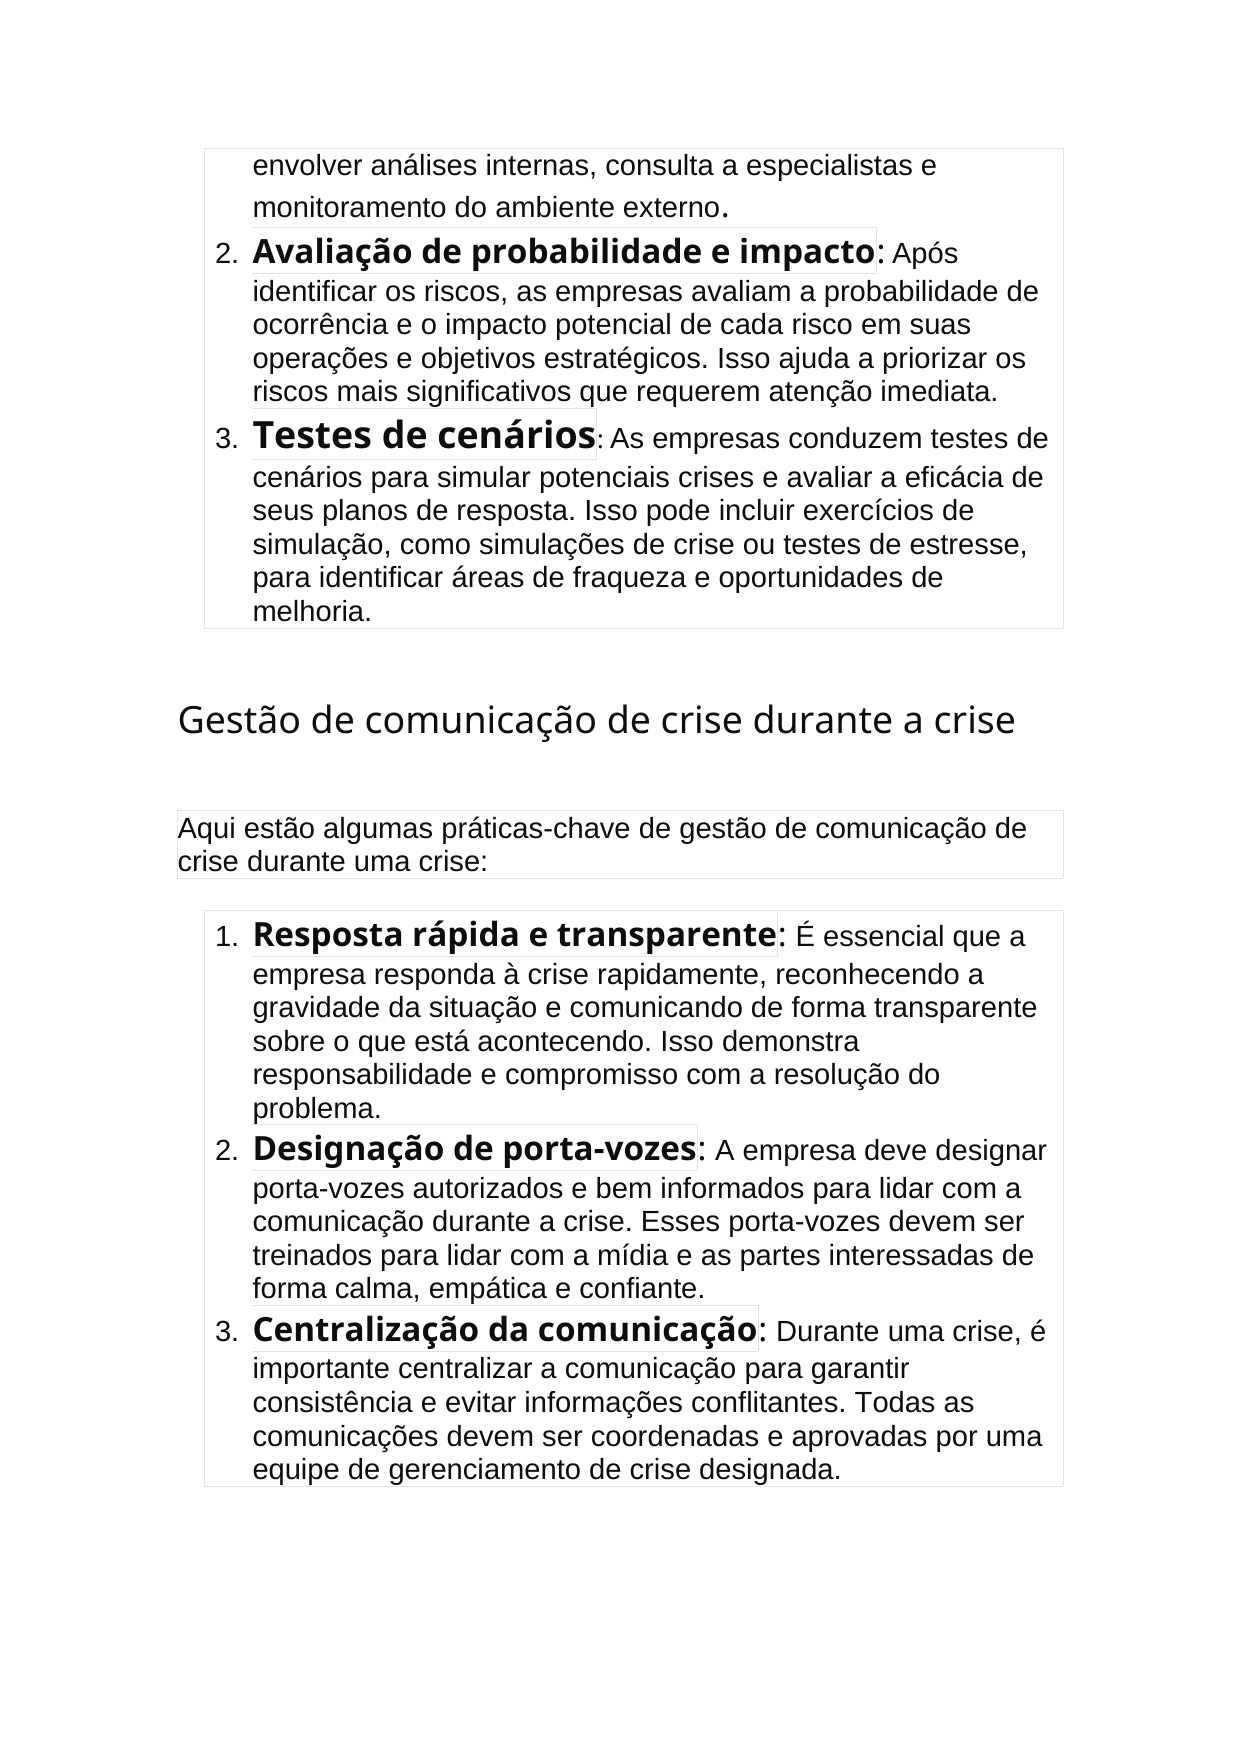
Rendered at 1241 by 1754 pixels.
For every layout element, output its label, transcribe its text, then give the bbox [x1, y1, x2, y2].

text Aqui estão algumas práticas-chave de gestão de comunicação de crise durante uma crise: [178, 811, 1063, 878]
list Testes de cenários: As empresas conduzem testes de cenários para simular potenciais crises e avaliar a eficácia de seus planos de resposta. Isso pode incluir exercícios de simulação, como simulações de crise ou testes de estresse, para identificar áreas de fraqueza e oportunidades de melhoria. [205, 407, 1063, 628]
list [205, 149, 1063, 227]
list Resposta rápida e transparente: É essencial que a empresa responda à crise rapidamente, reconhecendo a gravidade da situação e comunicando de forma transparente sobre o que está acontecendo. Isso demonstra responsabilidade e compromisso com a resolução do problema. [205, 911, 1063, 1124]
list Centralização da comunicação: Durante uma crise, é importante centralizar a comunicação para garantir consistência e evitar informações conflitantes. Todas as comunicações devem ser coordenadas e aprovadas por uma equipe de gerenciamento de crise designada. [205, 1304, 1063, 1486]
list Designação de porta-vozes: A empresa deve designar porta-vozes autorizados e bem informados para lidar com a comunicação durante a crise. Esses porta-vozes devem ser treinados para lidar com a mídia e as partes interessadas de forma calma, empática e confiante. [205, 1124, 1063, 1304]
text Gestão de comunicação de crise durante a crise [177, 694, 1063, 745]
list Avaliação de probabilidade e impacto: Após identificar os riscos, as empresas avaliam a probabilidade de ocorrência e o impacto potencial de cada risco em suas operações e objetivos estratégicos. Isso ajuda a priorizar os riscos mais significativos que requerem atenção imediata. [205, 227, 1063, 407]
